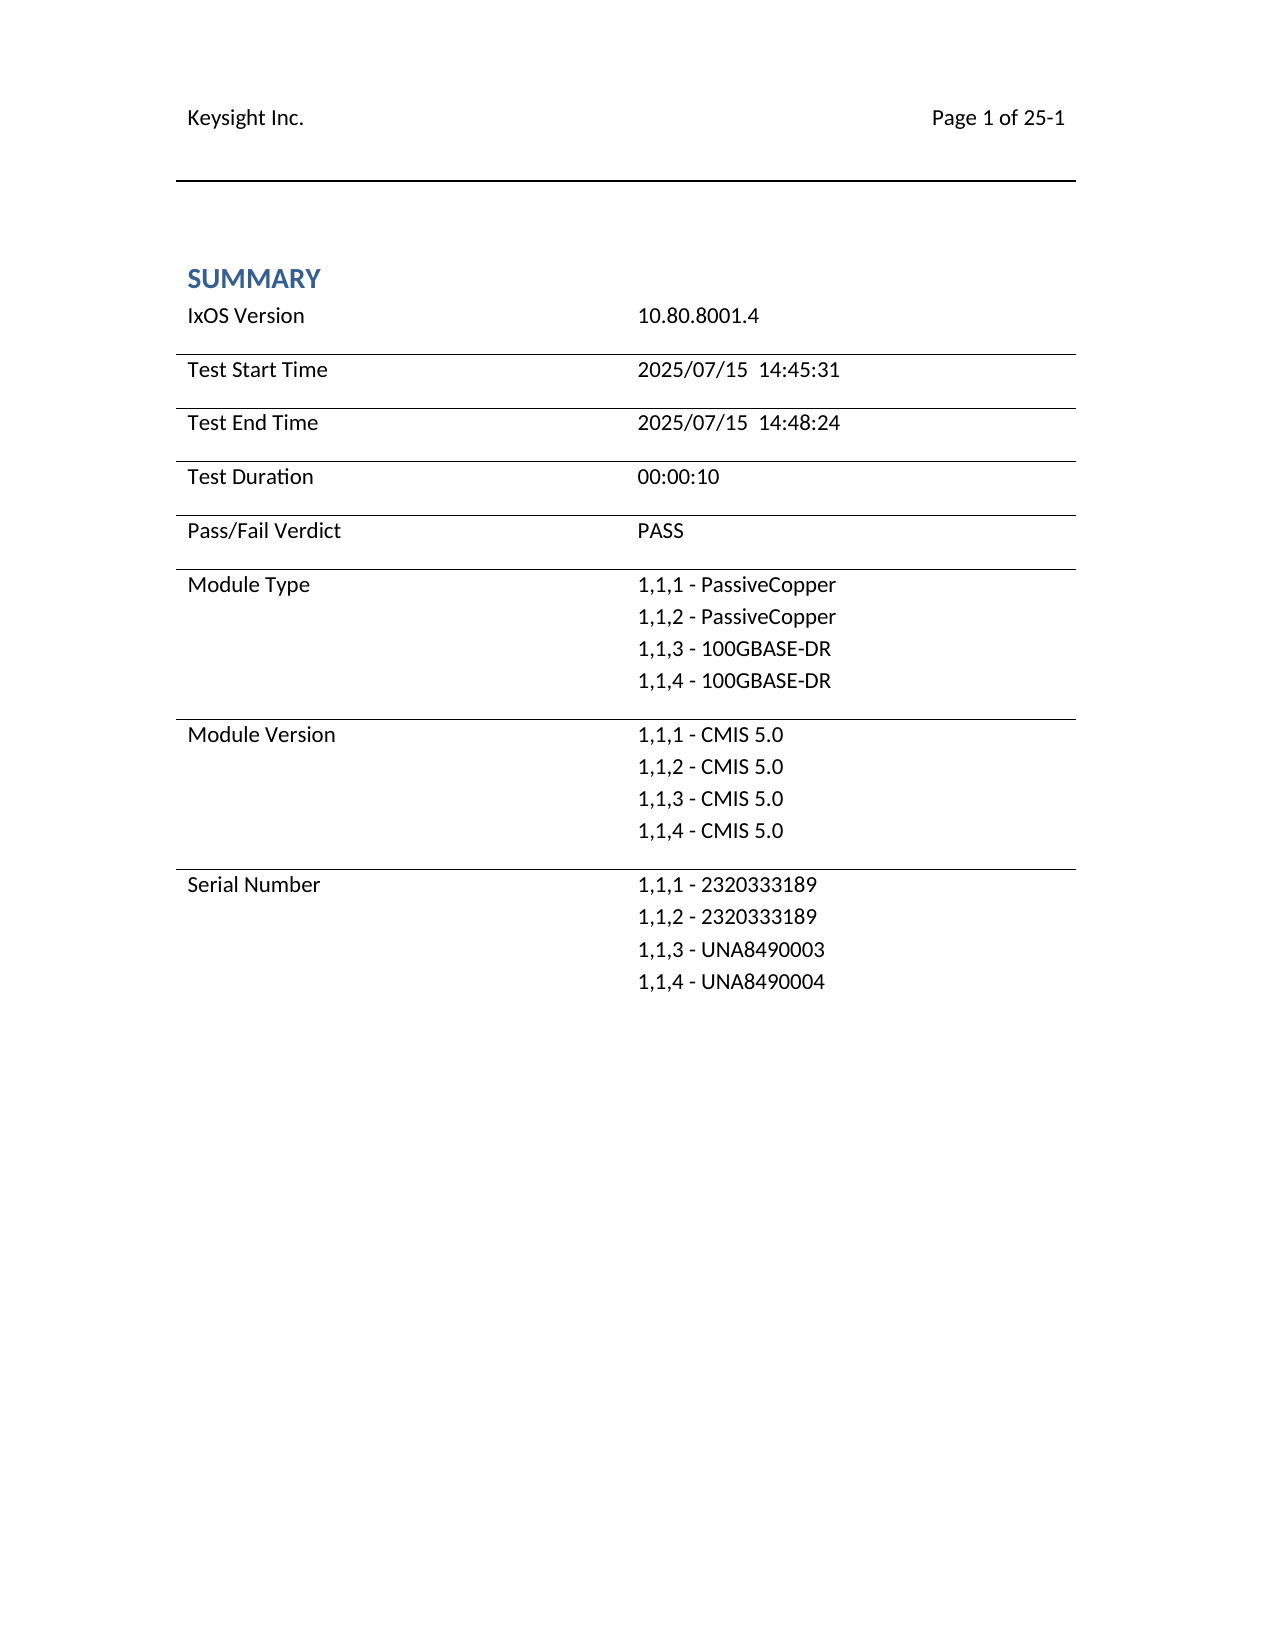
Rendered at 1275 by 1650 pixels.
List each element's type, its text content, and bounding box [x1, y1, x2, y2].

table_cell Module Type [176, 570, 626, 719]
table_cell Test End Time [176, 409, 626, 461]
subtitle SUMMARY [187, 260, 1087, 296]
table_header 10.80.8001.4 [626, 301, 1076, 354]
table_header IxOS Version [176, 301, 626, 354]
table_cell 1,1,1 - PassiveCopper 1,1,2 - PassiveCopper 1,1,3 - 100GBASE-DR 1,1,4 - 100GBASE-DR [626, 570, 1076, 719]
table_cell 2025/07/15 14:45:31 [626, 355, 1076, 407]
table_cell 1,1,1 - CMIS 5.0 1,1,2 - CMIS 5.0 1,1,3 - CMIS 5.0 1,1,4 - CMIS 5.0 [626, 720, 1076, 869]
table_cell Serial Number [176, 870, 626, 1019]
table_cell PASS [626, 516, 1076, 569]
table_cell Test Start Time [176, 355, 626, 407]
table_cell 00:00:10 [626, 462, 1076, 515]
table_cell 1,1,1 - 2320333189 1,1,2 - 2320333189 1,1,3 - UNA8490003 1,1,4 - UNA8490004 [626, 870, 1076, 1019]
table_cell Pass/Fail Verdict [176, 516, 626, 569]
table_cell 2025/07/15 14:48:24 [626, 409, 1076, 461]
table_cell Test Duration [176, 462, 626, 515]
table_cell Module Version [176, 720, 626, 869]
